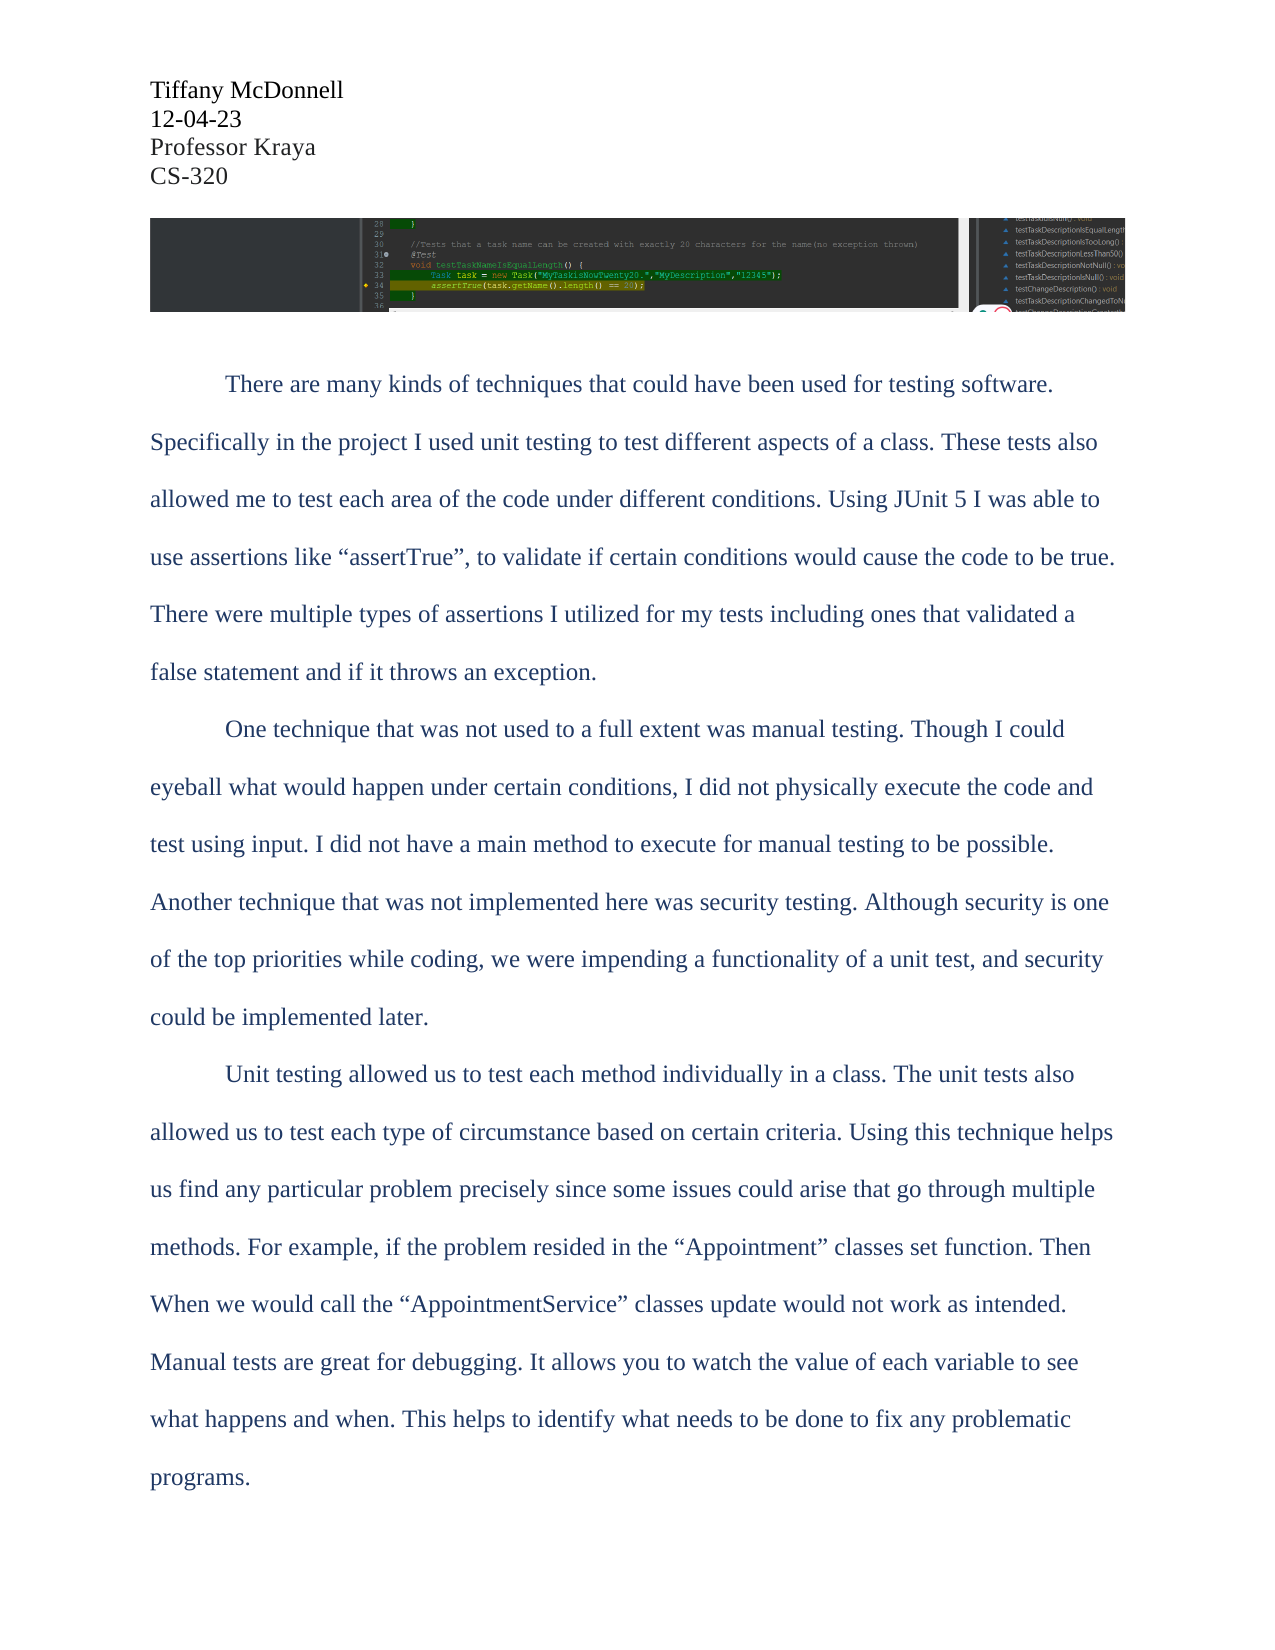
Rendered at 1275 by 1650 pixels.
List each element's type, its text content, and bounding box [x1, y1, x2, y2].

text There are many kinds of techniques that could have been used for testing software. Specifically in the project I used unit testing to test different aspects of a class. These tests also allowed me to test each area of the code under different conditions. Using JUnit 5 I was able to use assertions like “assertTrue”, to validate if certain conditions would cause the code to be true. There were multiple types of assertions I utilized for my tests including ones that validated a false statement and if it throws an exception. [150, 369, 1125, 685]
picture [150, 218, 1125, 312]
text One technique that was not used to a full extent was manual testing. Though I could eyeball what would happen under certain conditions, I did not physically execute the code and test using input. I did not have a main method to execute for manual testing to be possible. Another technique that was not implemented here was security testing. Although security is one of the top priorities while coding, we were impending a functionality of a unit test, and security could be implemented later. [150, 714, 1125, 1030]
text Unit testing allowed us to test each method individually in a class. The unit tests also allowed us to test each type of circumstance based on certain criteria. Using this technique helps us find any particular problem precisely since some issues could arise that go through multiple methods. For example, if the problem resided in the “Appointment” classes set function. Then When we would call the “AppointmentService” classes update would not work as intended. Manual tests are great for debugging. It allows you to watch the value of each variable to see what happens and when. This helps to identify what needs to be done to fix any problematic programs. [150, 1059, 1125, 1490]
